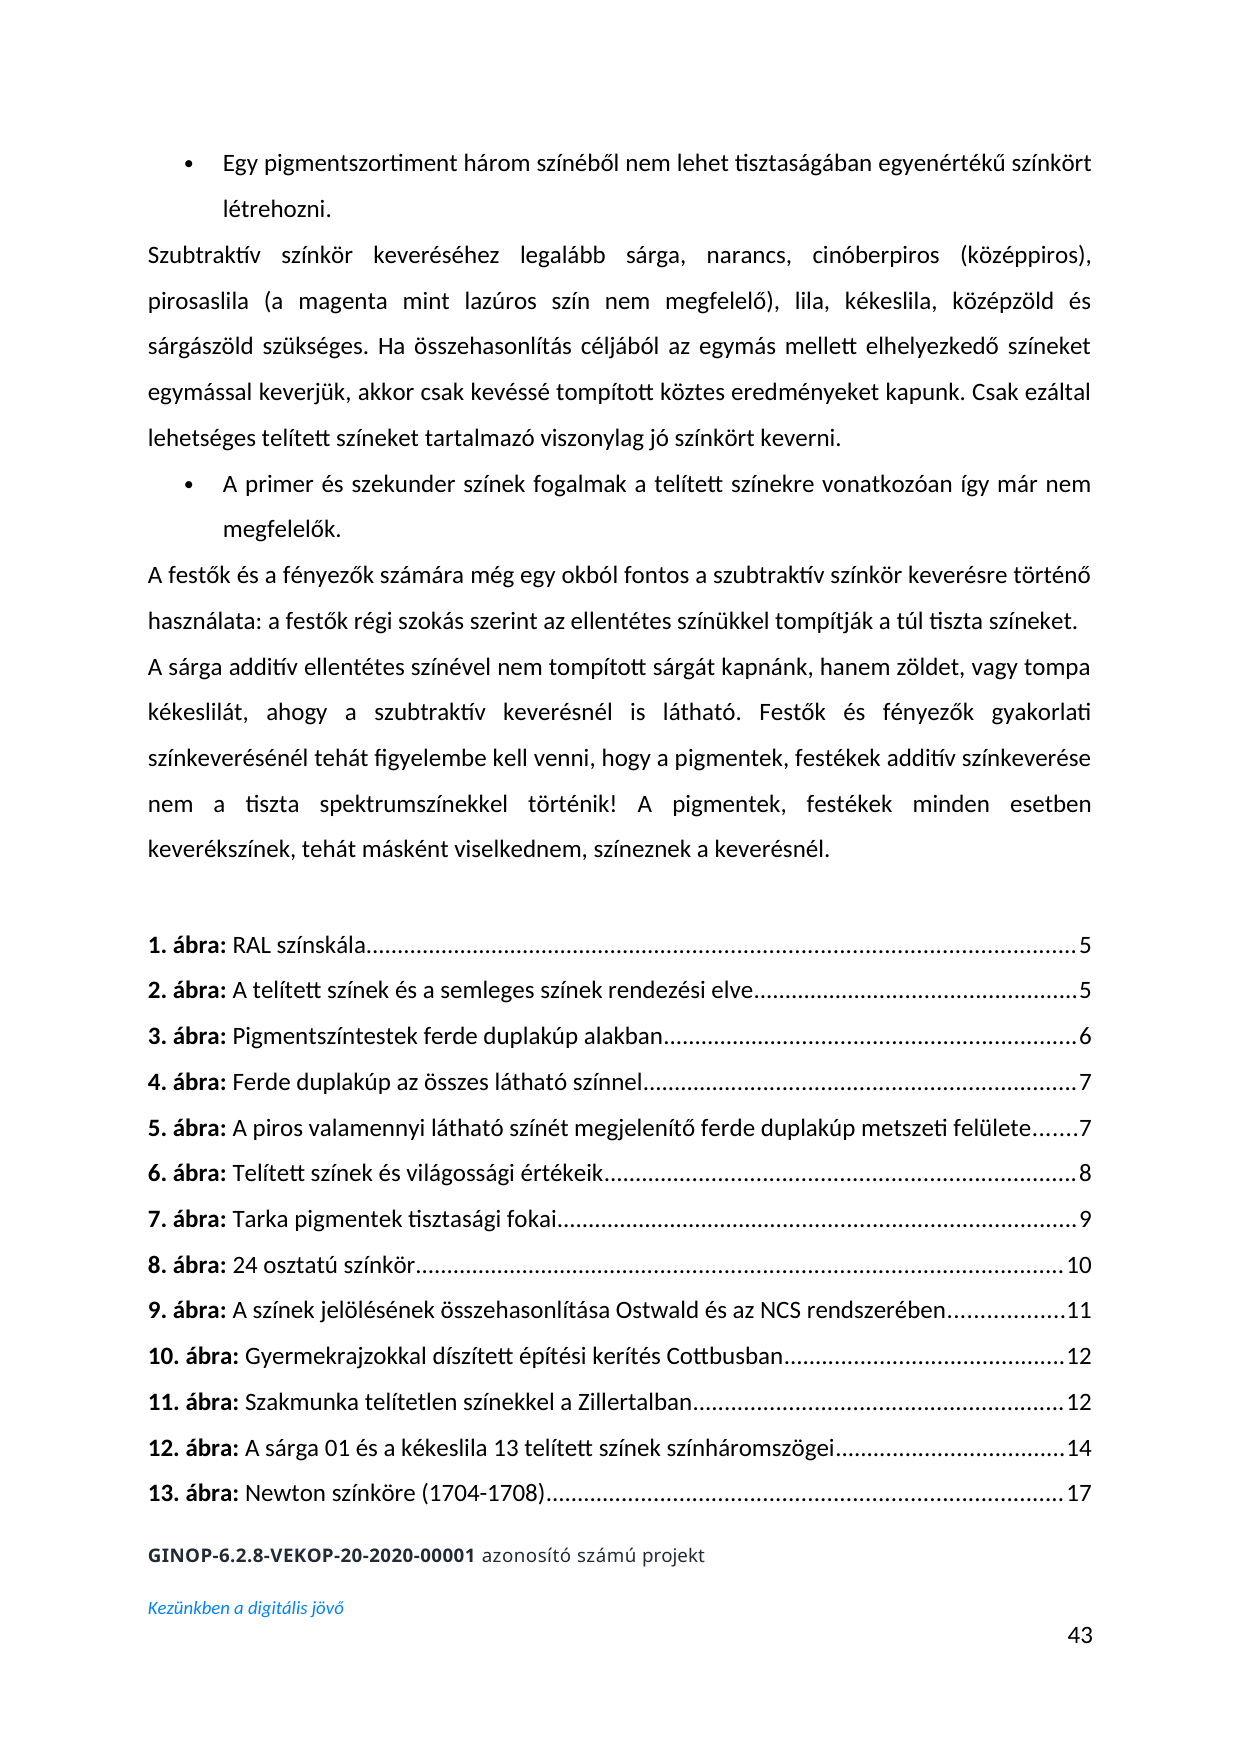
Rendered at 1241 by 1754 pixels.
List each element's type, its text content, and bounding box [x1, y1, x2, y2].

text Szubtraktív színkör keveréséhez legalább sárga, narancs, cinóberpiros (középpiros), pirosaslila (a magenta mint lazúros szín nem megfelelő), lila, kékeslila, középzöld és sárgászöld szükséges. Ha összehasonlítás céljából az egymás mellett elhelyezkedő színeket egymással keverjük, akkor csak kevéssé tompított köztes eredményeket kapunk. Csak ezáltal lehetséges telített színeket tartalmazó viszonylag jó színkört keverni. [148, 239, 1093, 452]
text 6. ábra: Telített színek és világossági értékeik 8 [148, 1157, 1093, 1188]
text 9. ábra: A színek jelölésének összehasonlítása Ostwald és az NCS rendszerében 11 [148, 1295, 1093, 1325]
text 10. ábra: Gyermekrajzokkal díszített építési kerítés Cottbusban 12 [148, 1340, 1093, 1371]
list Egy pigmentszortiment három színéből nem lehet tisztaságában egyenértékű színkört létrehozni. [185, 148, 1093, 224]
text 8. ábra: 24 osztatú színkör 10 [148, 1249, 1093, 1279]
text A festők és a fényezők számára még egy okból fontos a szubtraktív színkör keverésre történő használata: a festők régi szokás szerint az ellentétes színükkel tompítják a túl tiszta színeket. [148, 559, 1093, 635]
text 1. ábra: RAL színskála 5 [148, 929, 1093, 959]
text 5. ábra: A piros valamennyi látható színét megjelenítő ferde duplakúp metszeti felülete 7 [148, 1112, 1093, 1142]
text 3. ábra: Pigmentszíntestek ferde duplakúp alakban 6 [148, 1020, 1093, 1051]
text A sárga additív ellentétes színével nem tompított sárgát kapnánk, hanem zöldet, vagy tompa kékeslilát, ahogy a szubtraktív keverésnél is látható. Festők és fényezők gyakorlati színkeverésénél tehát figyelembe kell venni, hogy a pigmentek, festékek additív színkeverése nem a tiszta spektrumszínekkel történik! A pigmentek, festékek minden esetben keverékszínek, tehát másként viselkednem, színeznek a keverésnél. [148, 651, 1093, 864]
text 13. ábra: Newton színköre (1704-1708) 17 [148, 1478, 1093, 1508]
text 11. ábra: Szakmunka telítetlen színekkel a Zillertalban 12 [148, 1386, 1093, 1417]
list A primer és szekunder színek fogalmak a telített színekre vonatkozóan így már nem megfelelők. [185, 468, 1093, 544]
text 4. ábra: Ferde duplakúp az összes látható színnel 7 [148, 1066, 1093, 1097]
text 7. ábra: Tarka pigmentek tisztasági fokai 9 [148, 1203, 1093, 1234]
text 2. ábra: A telített színek és a semleges színek rendezési elve 5 [148, 974, 1093, 1005]
text 12. ábra: A sárga 01 és a kékeslila 13 telített színek színháromszögei 14 [148, 1432, 1093, 1462]
